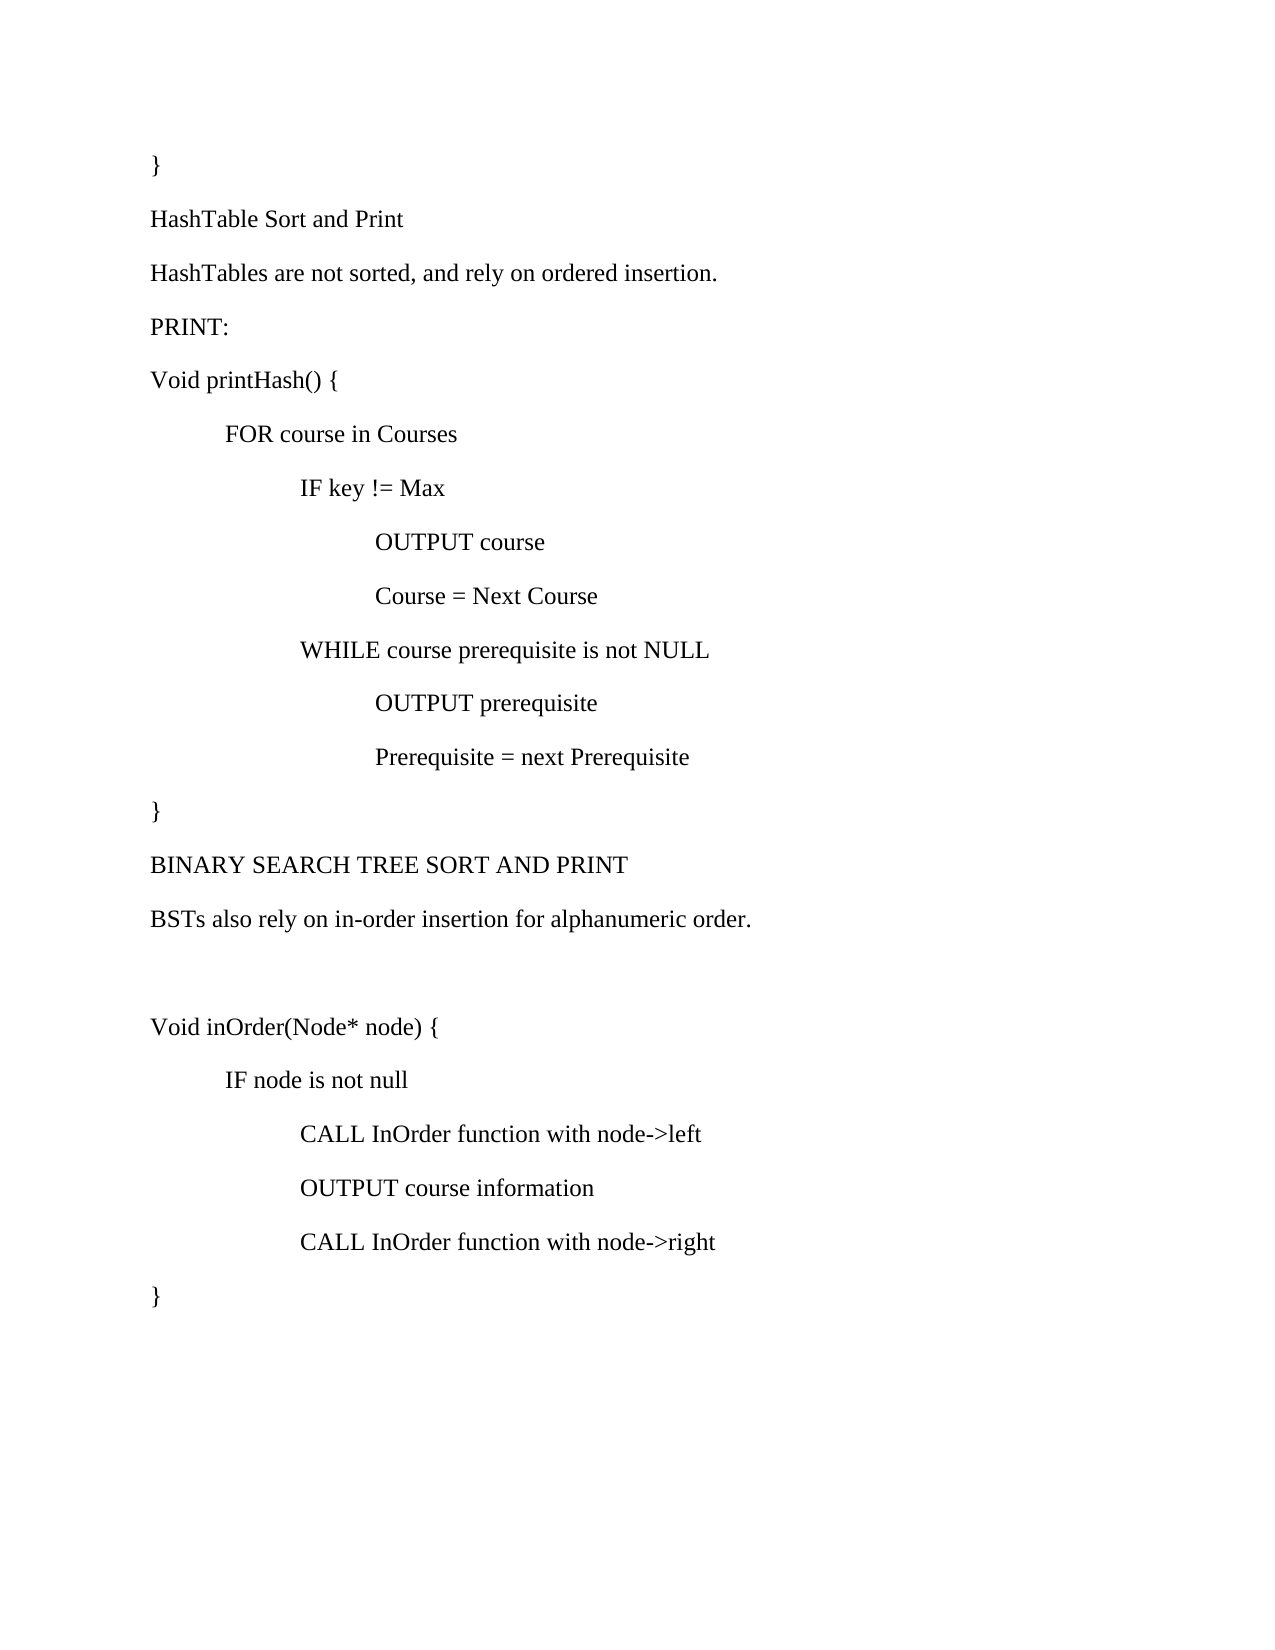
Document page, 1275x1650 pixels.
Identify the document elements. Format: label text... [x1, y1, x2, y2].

text Void inOrder(Node* node) { [150, 1012, 1125, 1040]
text WHILE course prerequisite is not NULL [150, 635, 1125, 663]
text FOR course in Courses [150, 419, 1125, 448]
text Prerequisite = next Prerequisite [150, 742, 1125, 771]
text } [150, 796, 1125, 825]
text Void printHash() { [150, 365, 1125, 394]
text BINARY SEARCH TREE SORT AND PRINT [150, 850, 1125, 879]
text OUTPUT course [150, 527, 1125, 556]
text } [150, 1281, 1125, 1310]
text CALL InOrder function with node->left [150, 1119, 1125, 1148]
text IF key != Max [150, 473, 1125, 502]
text BSTs also rely on in-order insertion for alphanumeric order. [150, 904, 1125, 933]
text OUTPUT prerequisite [150, 688, 1125, 717]
text Course = Next Course [150, 581, 1125, 609]
text HashTable Sort and Print [150, 204, 1125, 233]
text HashTables are not sorted, and rely on ordered insertion. [150, 258, 1125, 286]
text } [150, 150, 1125, 179]
text CALL InOrder function with node->right [150, 1227, 1125, 1256]
text PRINT: [150, 312, 1125, 340]
text IF node is not null [150, 1066, 1125, 1094]
text OUTPUT course information [150, 1173, 1125, 1202]
